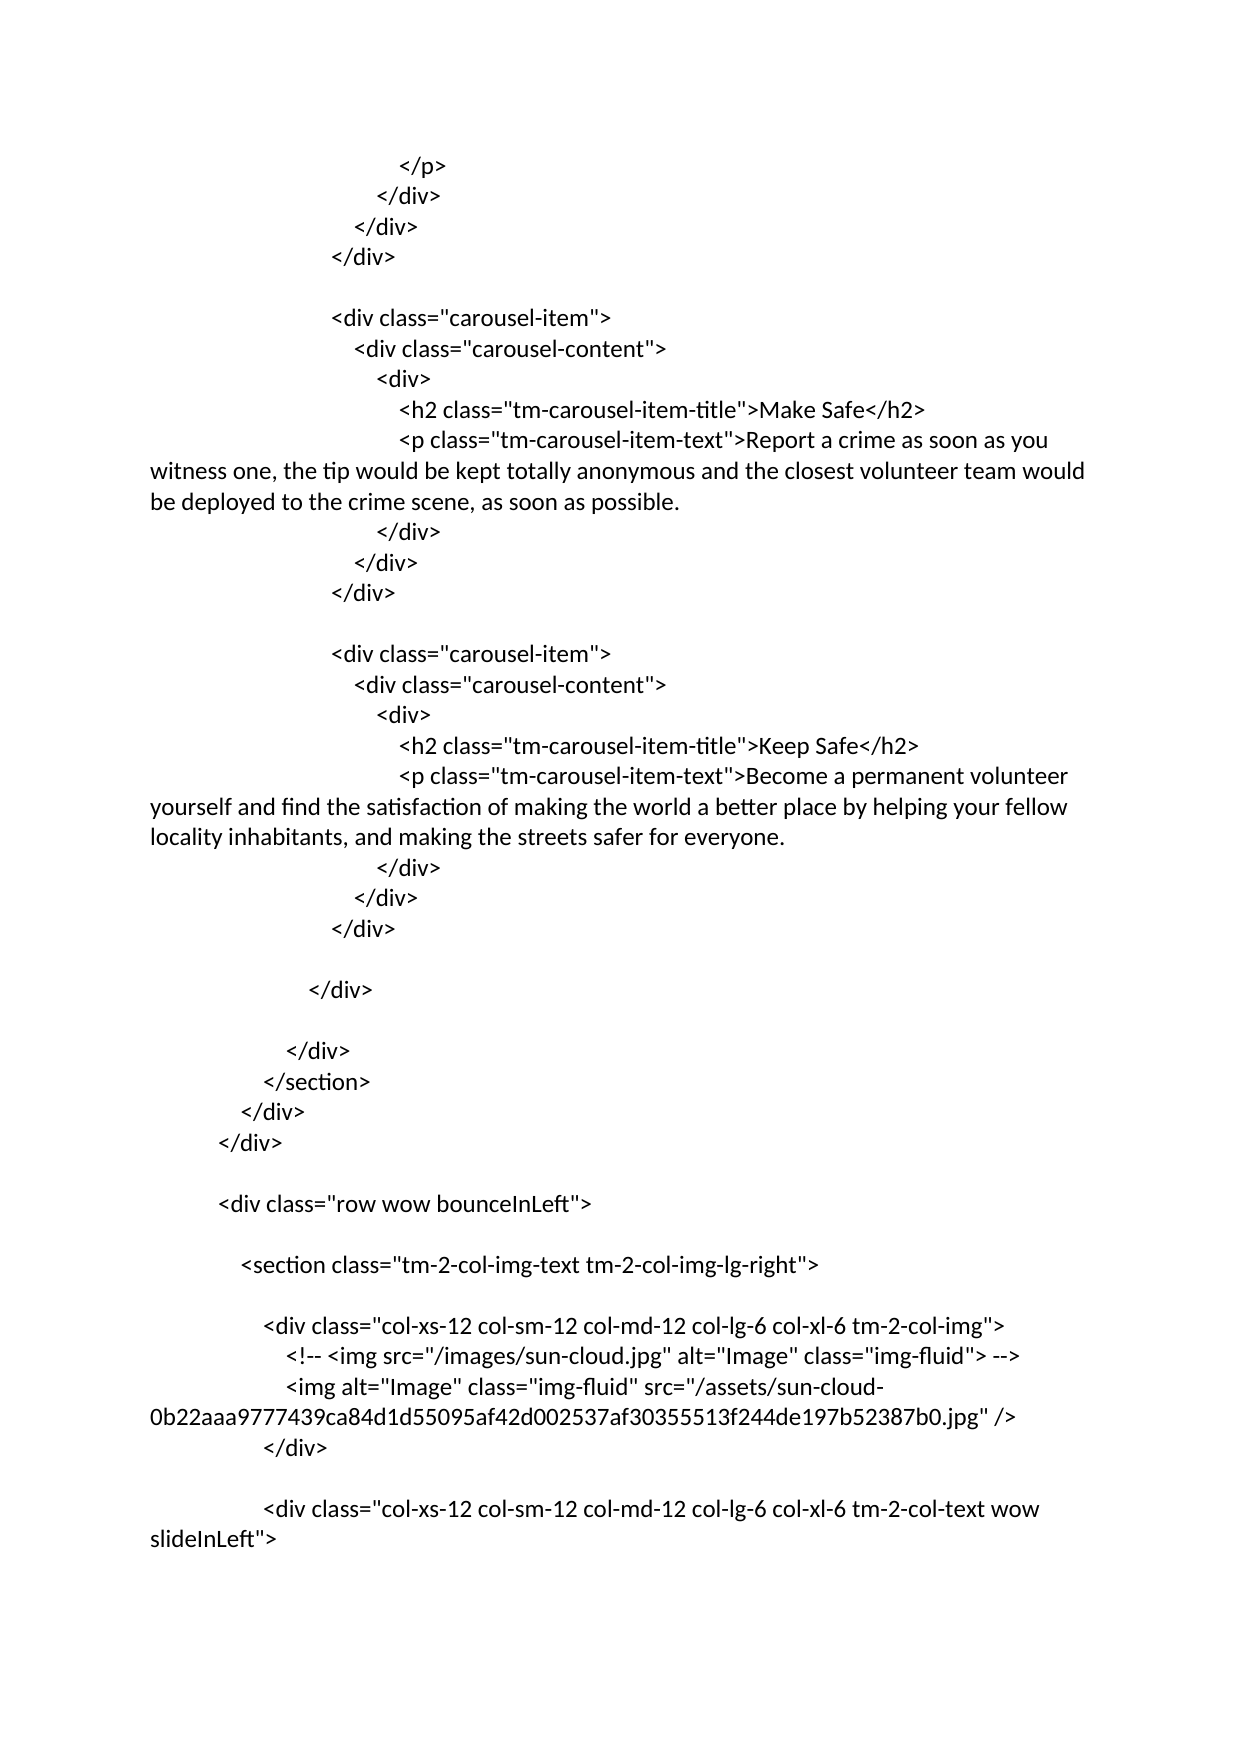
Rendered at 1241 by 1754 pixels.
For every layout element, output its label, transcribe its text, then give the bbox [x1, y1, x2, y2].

text <div class="carousel-content"> [150, 333, 1090, 364]
text <div class="carousel-item"> [150, 303, 1090, 333]
text </div> [150, 577, 1090, 608]
text </div> [150, 181, 1090, 211]
text <div> [150, 364, 1090, 394]
text <p class="tm-carousel-item-text">Become a permanent volunteer yourself and find the satisfaction of making the world a better place by helping your fellow locality inhabitants, and making the streets safer for everyone. [150, 760, 1090, 852]
text </div> [150, 852, 1090, 882]
text </div> [150, 516, 1090, 547]
text </div> [150, 974, 1090, 1004]
text <div class="col-xs-12 col-sm-12 col-md-12 col-lg-6 col-xl-6 tm-2-col-text wow slideInLeft"> [150, 1493, 1090, 1554]
text </p> [150, 150, 1090, 181]
text </div> [150, 1096, 1090, 1127]
text <h2 class="tm-carousel-item-title">Keep Safe</h2> [150, 730, 1090, 760]
text <p class="tm-carousel-item-text">Report a crime as soon as you witness one, the tip would be kept totally anonymous and the closest volunteer team would be deployed to the crime scene, as soon as possible. [150, 425, 1090, 516]
text </div> [150, 1432, 1090, 1462]
text <section class="tm-2-col-img-text tm-2-col-img-lg-right"> [150, 1249, 1090, 1279]
text </div> [150, 882, 1090, 913]
text <h2 class="tm-carousel-item-title">Make Safe</h2> [150, 394, 1090, 425]
text <div class="col-xs-12 col-sm-12 col-md-12 col-lg-6 col-xl-6 tm-2-col-img"> [150, 1310, 1090, 1340]
text </div> [150, 1127, 1090, 1157]
text </div> [150, 913, 1090, 943]
text </section> [150, 1066, 1090, 1096]
text <!-- <img src="/images/sun-cloud.jpg" alt="Image" class="img-fluid"> --> [150, 1340, 1090, 1371]
text </div> [150, 211, 1090, 242]
text <div class="carousel-item"> [150, 638, 1090, 669]
text <div class="row wow bounceInLeft"> [150, 1188, 1090, 1218]
text <div> [150, 699, 1090, 730]
text </div> [150, 242, 1090, 272]
text <div class="carousel-content"> [150, 669, 1090, 699]
text </div> [150, 1035, 1090, 1066]
text </div> [150, 547, 1090, 577]
text <img alt="Image" class="img-fluid" src="/assets/sun-cloud-0b22aaa9777439ca84d1d55095af42d002537af30355513f244de197b52387b0.jpg" /> [150, 1371, 1090, 1432]
